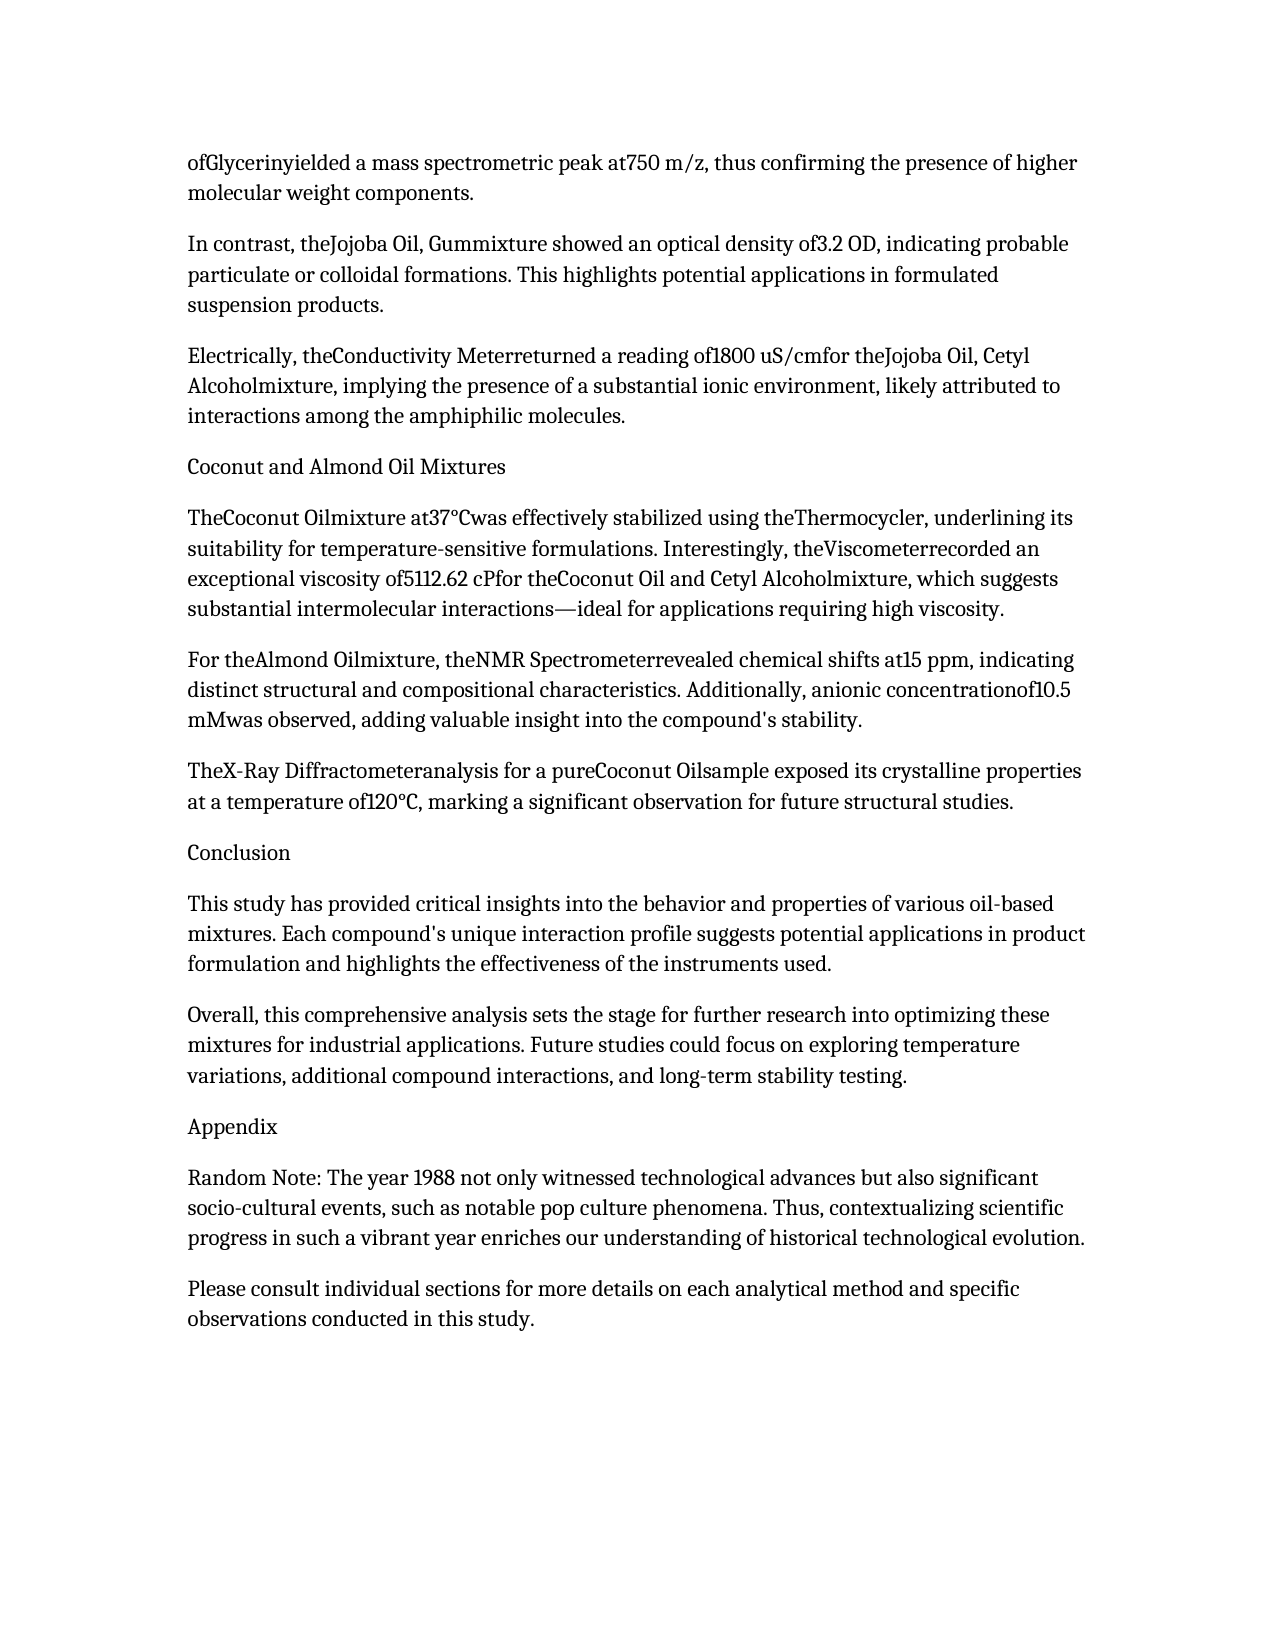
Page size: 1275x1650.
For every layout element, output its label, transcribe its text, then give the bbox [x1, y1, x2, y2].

text Appendix [187, 1113, 1087, 1140]
text TheCoconut Oilmixture at37°Cwas effectively stabilized using theThermocycler, underlining its suitability for temperature-sensitive formulations. Interestingly, theViscometerrecorded an exceptional viscosity of5112.62 cPfor theCoconut Oil and Cetyl Alcoholmixture, which suggests substantial intermolecular interactions—ideal for applications requiring high viscosity. [187, 505, 1087, 622]
text Overall, this comprehensive analysis sets the stage for further research into optimizing these mixtures for industrial applications. Future studies could focus on exploring temperature variations, additional compound interactions, and long-term stability testing. [187, 1002, 1087, 1089]
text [187, 150, 1087, 207]
text TheX-Ray Diffractometeranalysis for a pureCoconut Oilsample exposed its crystalline properties at a temperature of120°C, marking a significant observation for future structural studies. [187, 758, 1087, 815]
text This study has provided critical insights into the behavior and properties of various oil-based mixtures. Each compound's unique interaction profile suggests potential applications in product formulation and highlights the effectiveness of the instruments used. [187, 891, 1087, 977]
text Conclusion [187, 839, 1087, 866]
text In contrast, theJojoba Oil, Gummixture showed an optical density of3.2 OD, indicating probable particulate or colloidal formations. This highlights potential applications in formulated suspension products. [187, 231, 1087, 318]
text Coconut and Almond Oil Mixtures [187, 454, 1087, 481]
text Random Note: The year 1988 not only witnessed technological advances but also significant socio-cultural events, such as notable pop culture phenomena. Thus, contextualizing scientific progress in such a vibrant year enriches our understanding of historical technological evolution. [187, 1164, 1087, 1251]
text Please consult individual sections for more details on each analytical method and specific observations conducted in this study. [187, 1276, 1087, 1333]
text Electrically, theConductivity Meterreturned a reading of1800 uS/cmfor theJojoba Oil, Cetyl Alcoholmixture, implying the presence of a substantial ionic environment, likely attributed to interactions among the amphiphilic molecules. [187, 343, 1087, 429]
text For theAlmond Oilmixture, theNMR Spectrometerrevealed chemical shifts at15 ppm, indicating distinct structural and compositional characteristics. Additionally, anionic concentrationof10.5 mMwas observed, adding valuable insight into the compound's stability. [187, 647, 1087, 734]
